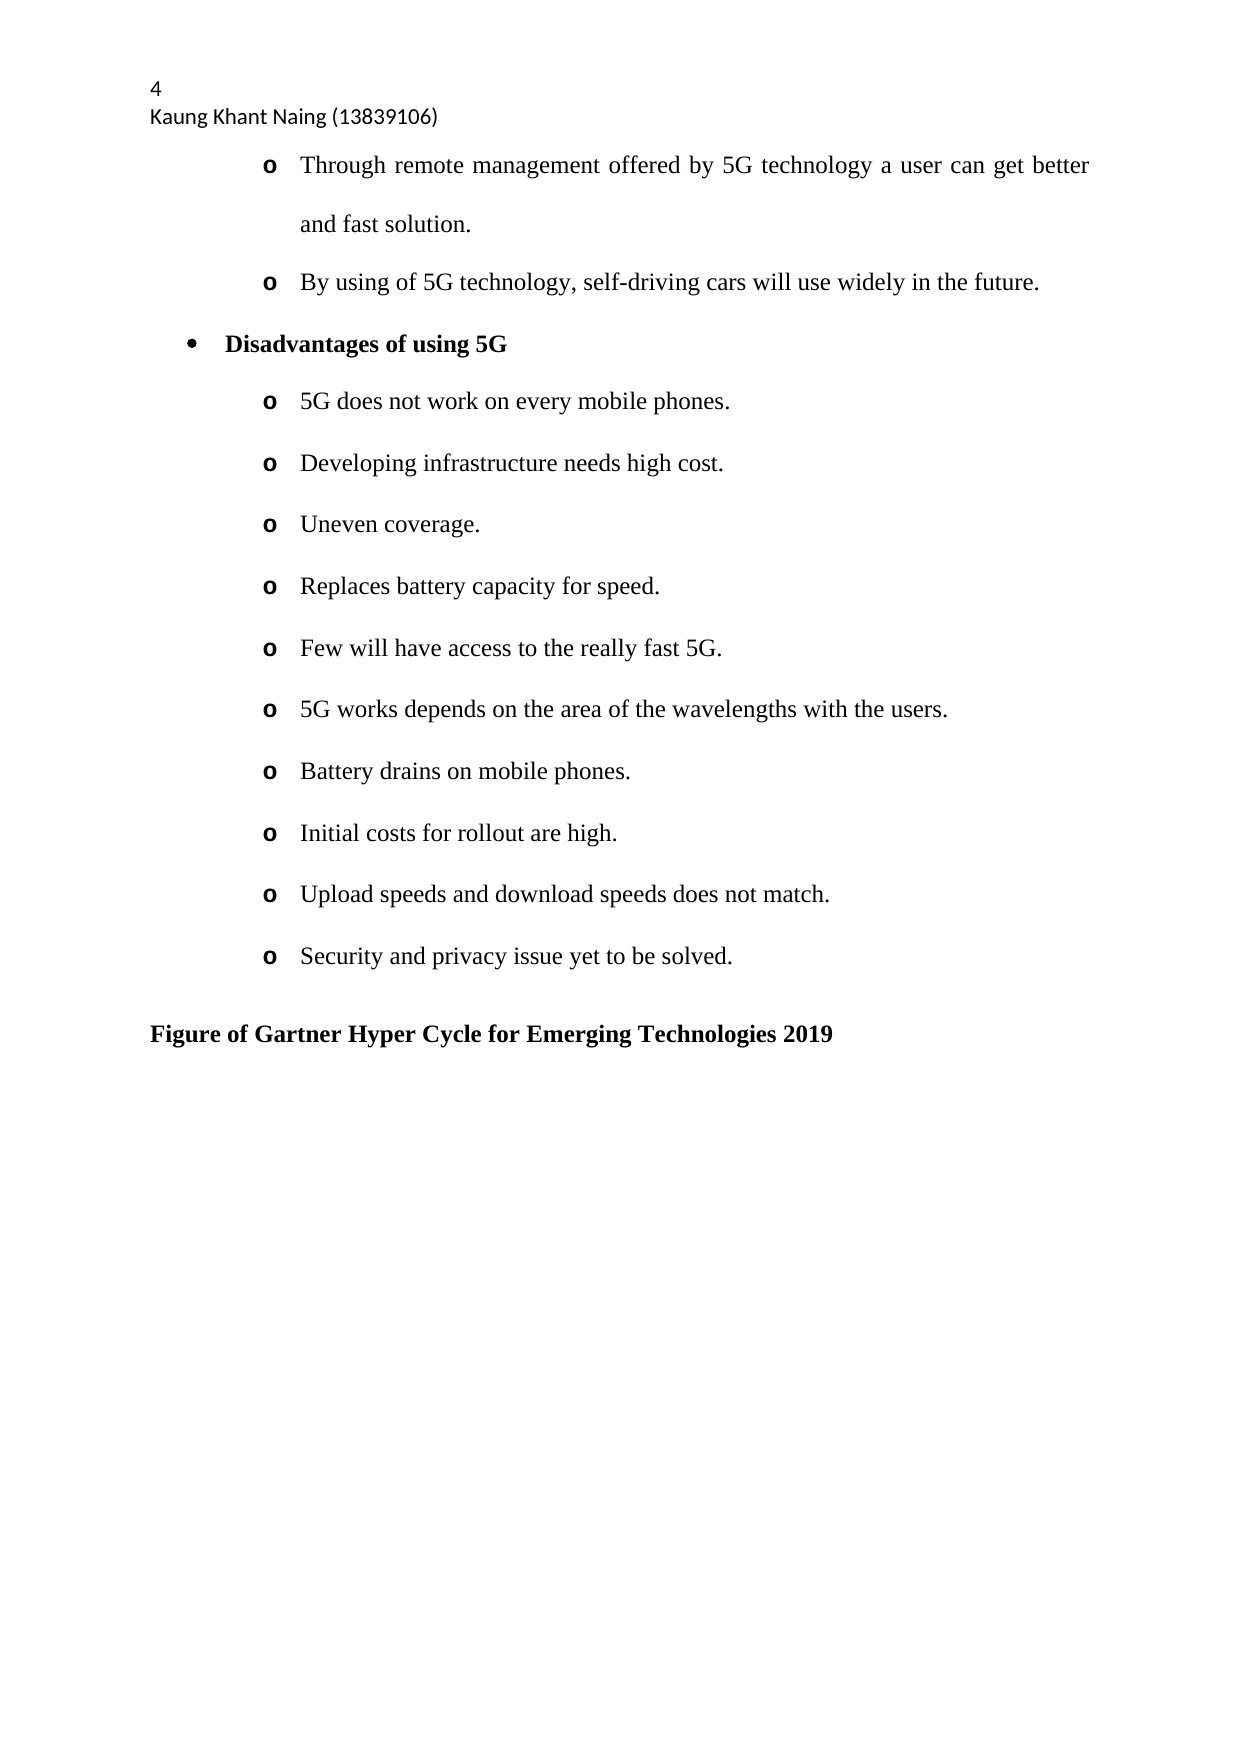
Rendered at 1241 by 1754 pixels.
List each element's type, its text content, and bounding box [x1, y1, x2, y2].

list By using of 5G technology, self-driving cars will use widely in the future. [262, 267, 1090, 298]
list Few will have access to the really fast 5G. [262, 633, 1090, 664]
list 5G works depends on the area of the wavelengths with the users. [262, 694, 1090, 725]
list Disadvantages of using 5G [187, 329, 1090, 357]
list Battery drains on mobile phones. [262, 756, 1090, 787]
list 5G does not work on every mobile phones. [262, 386, 1090, 417]
list Through remote management offered by 5G technology a user can get better and fast solution. [262, 150, 1090, 238]
text Figure of Gartner Hyper Cycle for Emerging Technologies 2019 [150, 1019, 1090, 1048]
list Initial costs for rollout are high. [262, 818, 1090, 849]
list Uneven coverage. [262, 509, 1090, 540]
list Upload speeds and download speeds does not match. [262, 879, 1090, 910]
list Replaces battery capacity for speed. [262, 571, 1090, 602]
list Developing infrastructure needs high cost. [262, 448, 1090, 479]
list Security and privacy issue yet to be solved. [262, 941, 1090, 972]
